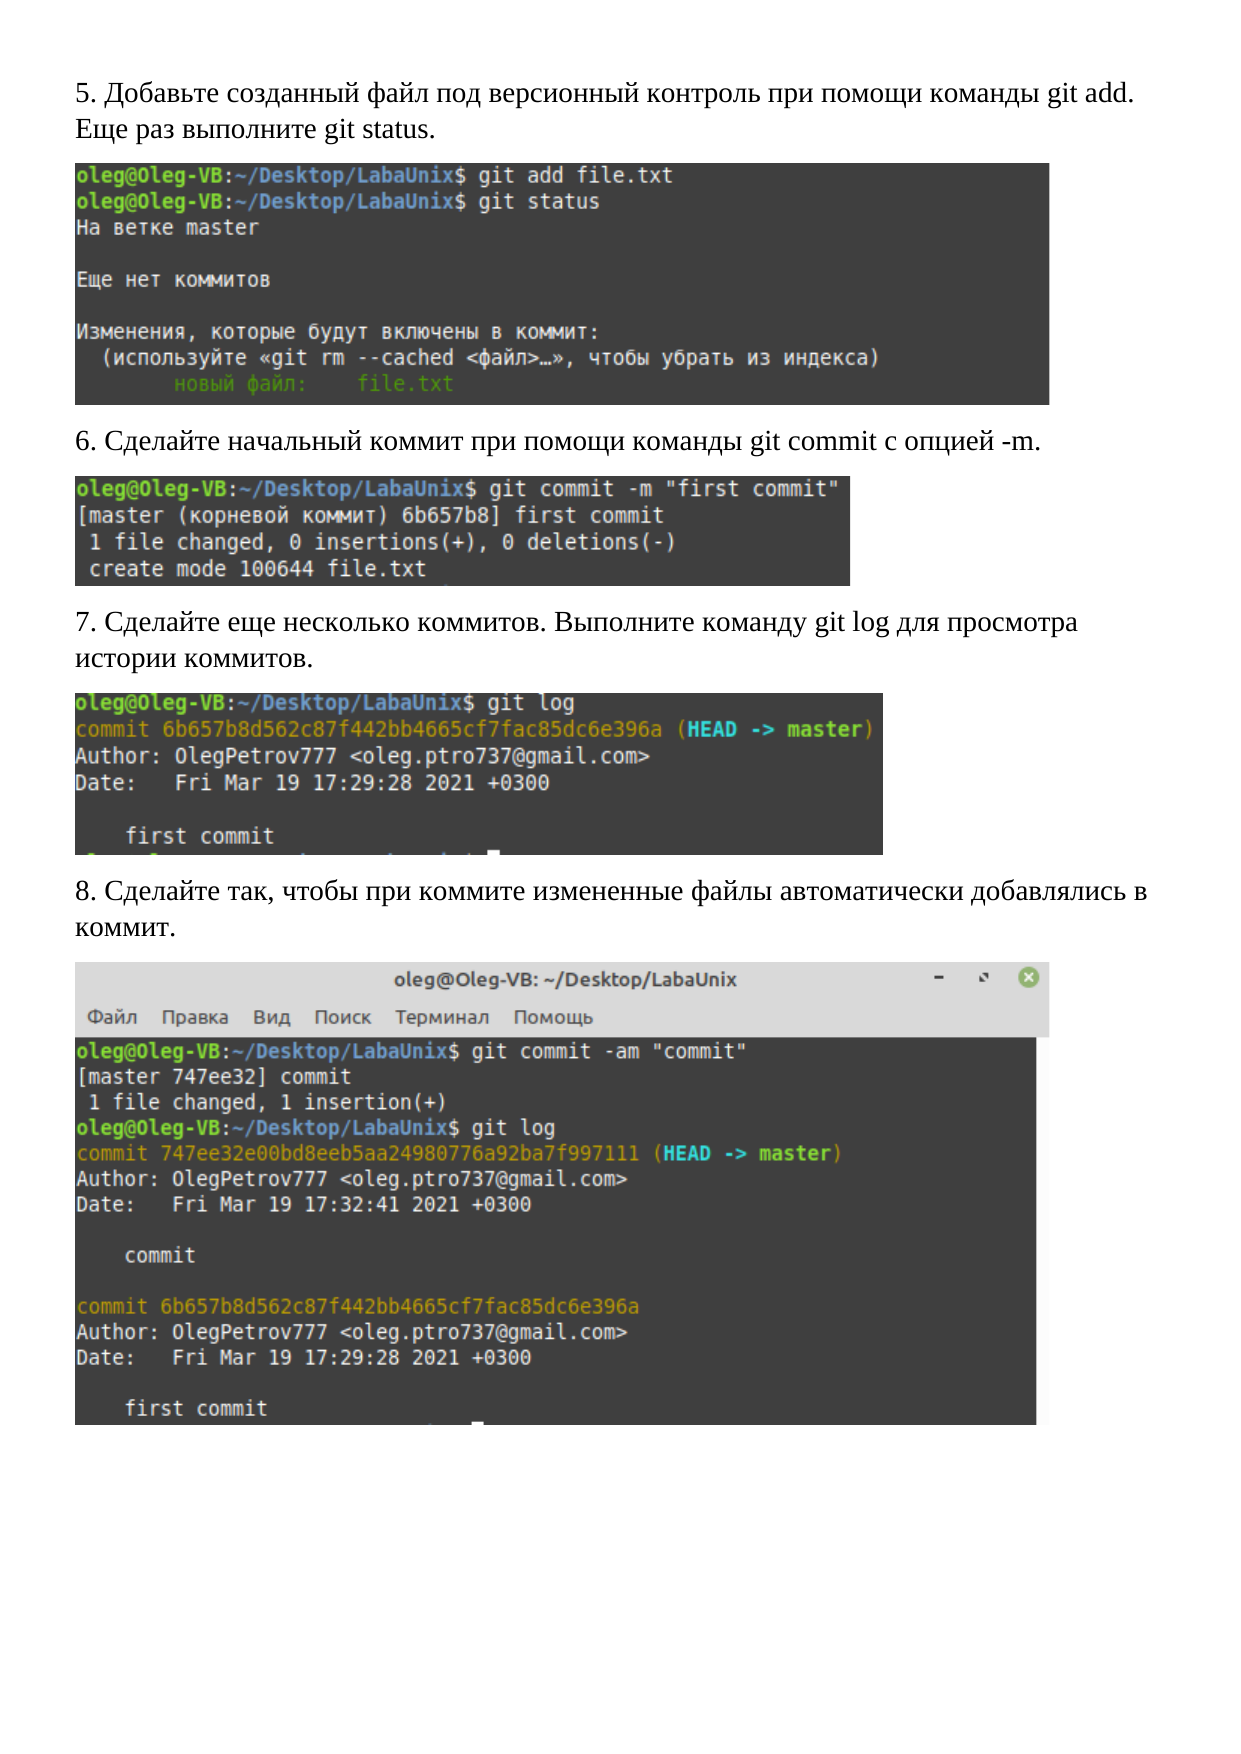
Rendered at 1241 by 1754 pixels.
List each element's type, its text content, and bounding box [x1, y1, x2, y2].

text 5. Добавьте созданный файл под версионный контроль при помощи команды git add. Еще раз выполните git status. [75, 75, 1165, 145]
text 8. Сделайте так, чтобы при коммите измененные файлы автоматически добавлялись в коммит. [75, 873, 1165, 943]
picture [75, 476, 851, 586]
text 7. Сделайте еще несколько коммитов. Выполните команду git log для просмотра истории коммитов. [75, 604, 1165, 674]
picture [75, 693, 883, 855]
picture [75, 163, 1050, 405]
picture [75, 962, 1050, 1425]
text 6. Сделайте начальный коммит при помощи команды git commit с опцией -m. [75, 423, 1165, 457]
